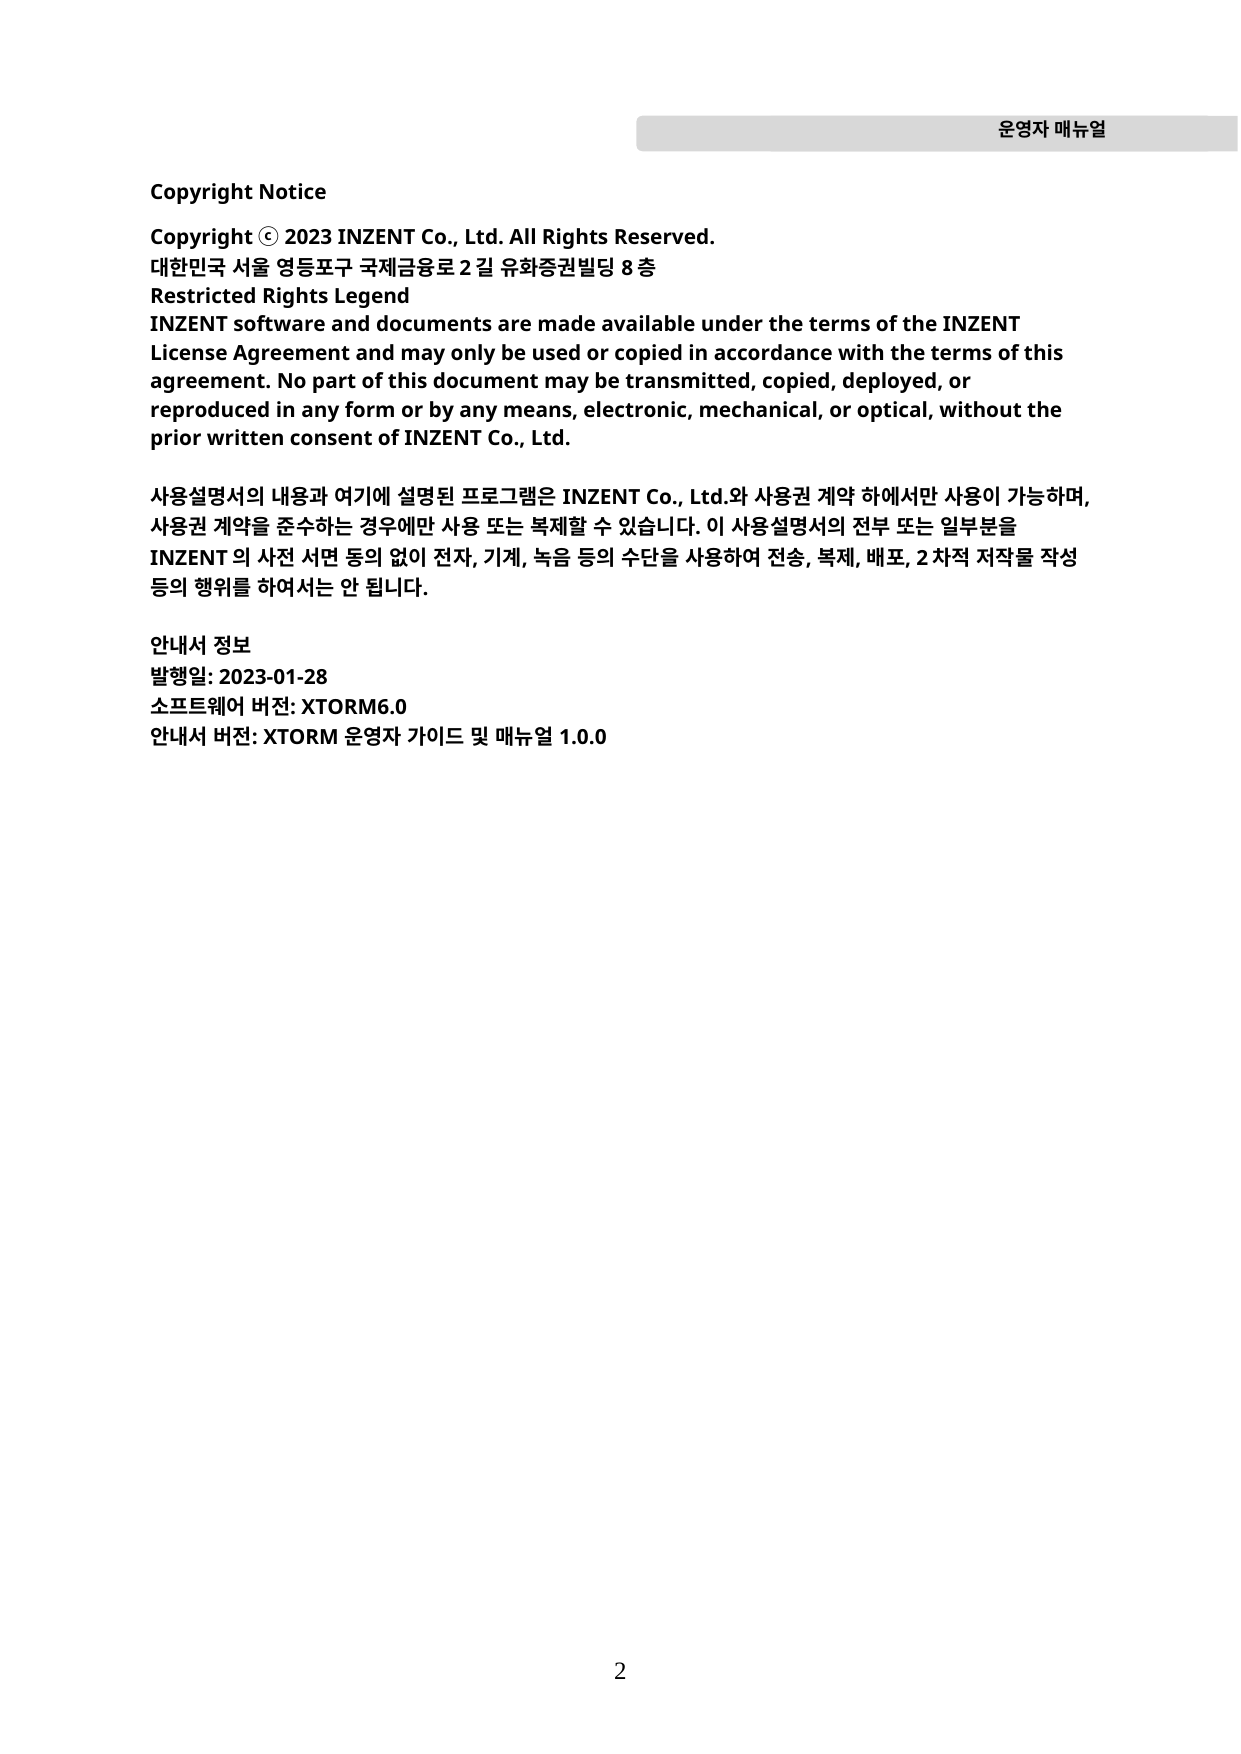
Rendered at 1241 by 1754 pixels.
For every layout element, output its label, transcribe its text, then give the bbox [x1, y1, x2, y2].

text INZENT software and documents are made available under the terms of the INZENT License Agreement and may only be used or copied in accordance with the terms of this agreement. No part of this document may be transmitted, copied, deployed, or reproduced in any form or by any means, electronic, mechanical, or optical, without the prior written consent of INZENT Co., Ltd. [150, 309, 1090, 452]
text Copyright ⓒ 2023 INZENT Co., Ltd. All Rights Reserved. [150, 222, 1090, 251]
text 안내서 정보 [150, 630, 1090, 660]
text 발행일: 2023-01-28 [150, 660, 1090, 690]
text 사용설명서의 내용과 여기에 설명된 프로그램은 INZENT Co., Ltd.와 사용권 계약 하에서만 사용이 가능하며, 사용권 계약을 준수하는 경우에만 사용 또는 복제할 수 있습니다. 이 사용설명서의 전부 또는 일부분을 INZENT의 사전 서면 동의 없이 전자, 기계, 녹음 등의 수단을 사용하여 전송, 복제, 배포, 2차적 저작물 작성 등의 행위를 하여서는 안 됩니다. [150, 480, 1090, 601]
text Copyright Notice [150, 177, 1090, 206]
text 소프트웨어 버전: XTORM6.0 [150, 690, 1090, 721]
text 안내서 버전: XTORM 운영자 가이드 및 매뉴얼 1.0.0 [150, 721, 1090, 751]
text 대한민국 서울 영등포구 국제금융로2길 유화증권빌딩 8층 [150, 251, 1090, 281]
text Restricted Rights Legend [150, 281, 1090, 309]
